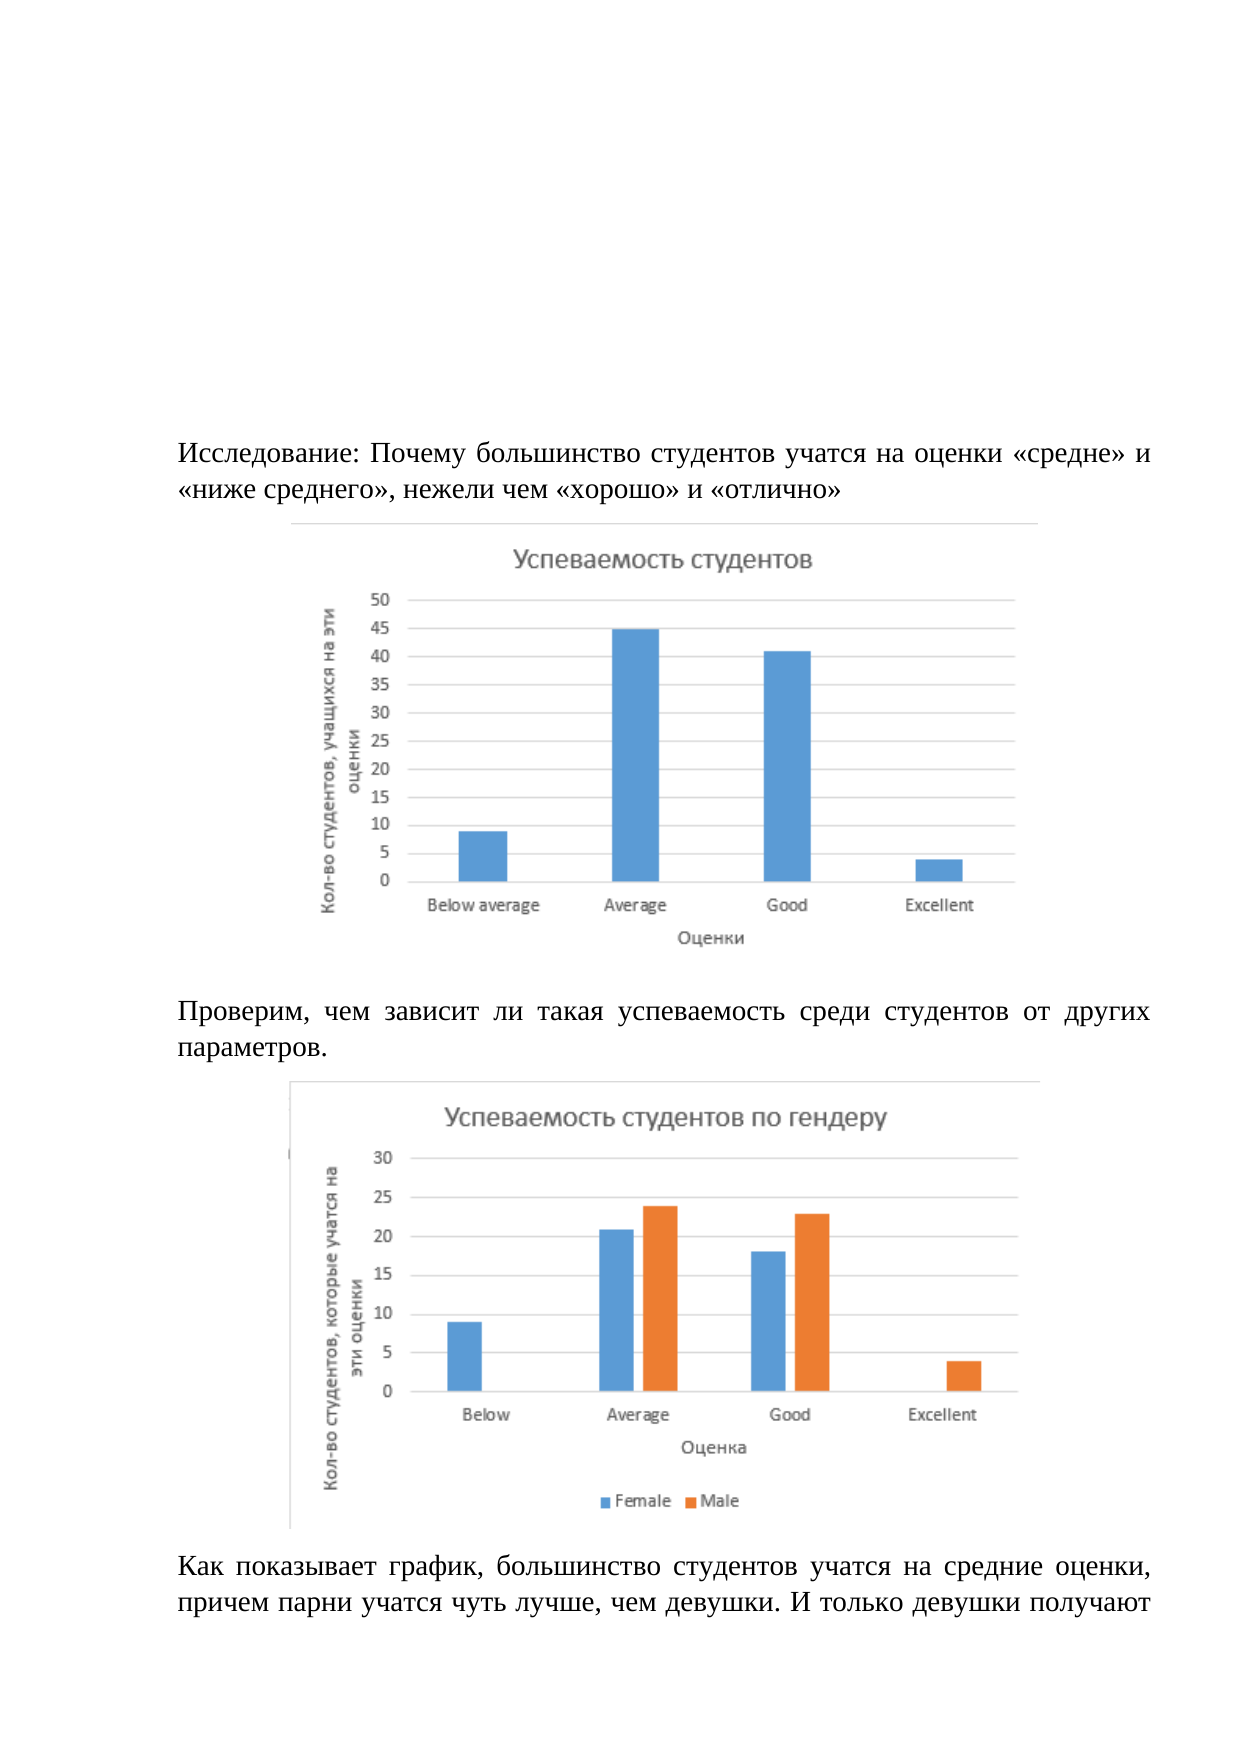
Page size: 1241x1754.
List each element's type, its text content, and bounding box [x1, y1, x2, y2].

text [177, 1548, 1152, 1617]
picture [288, 1081, 1041, 1529]
text Проверим, чем зависит ли такая успеваемость среди студентов от других параметров. [177, 993, 1152, 1063]
picture [291, 523, 1038, 974]
text Исследование: Почему большинство студентов учатся на оценки «средне» и «ниже среднего», нежели чем «хорошо» и «отлично» [177, 435, 1152, 505]
